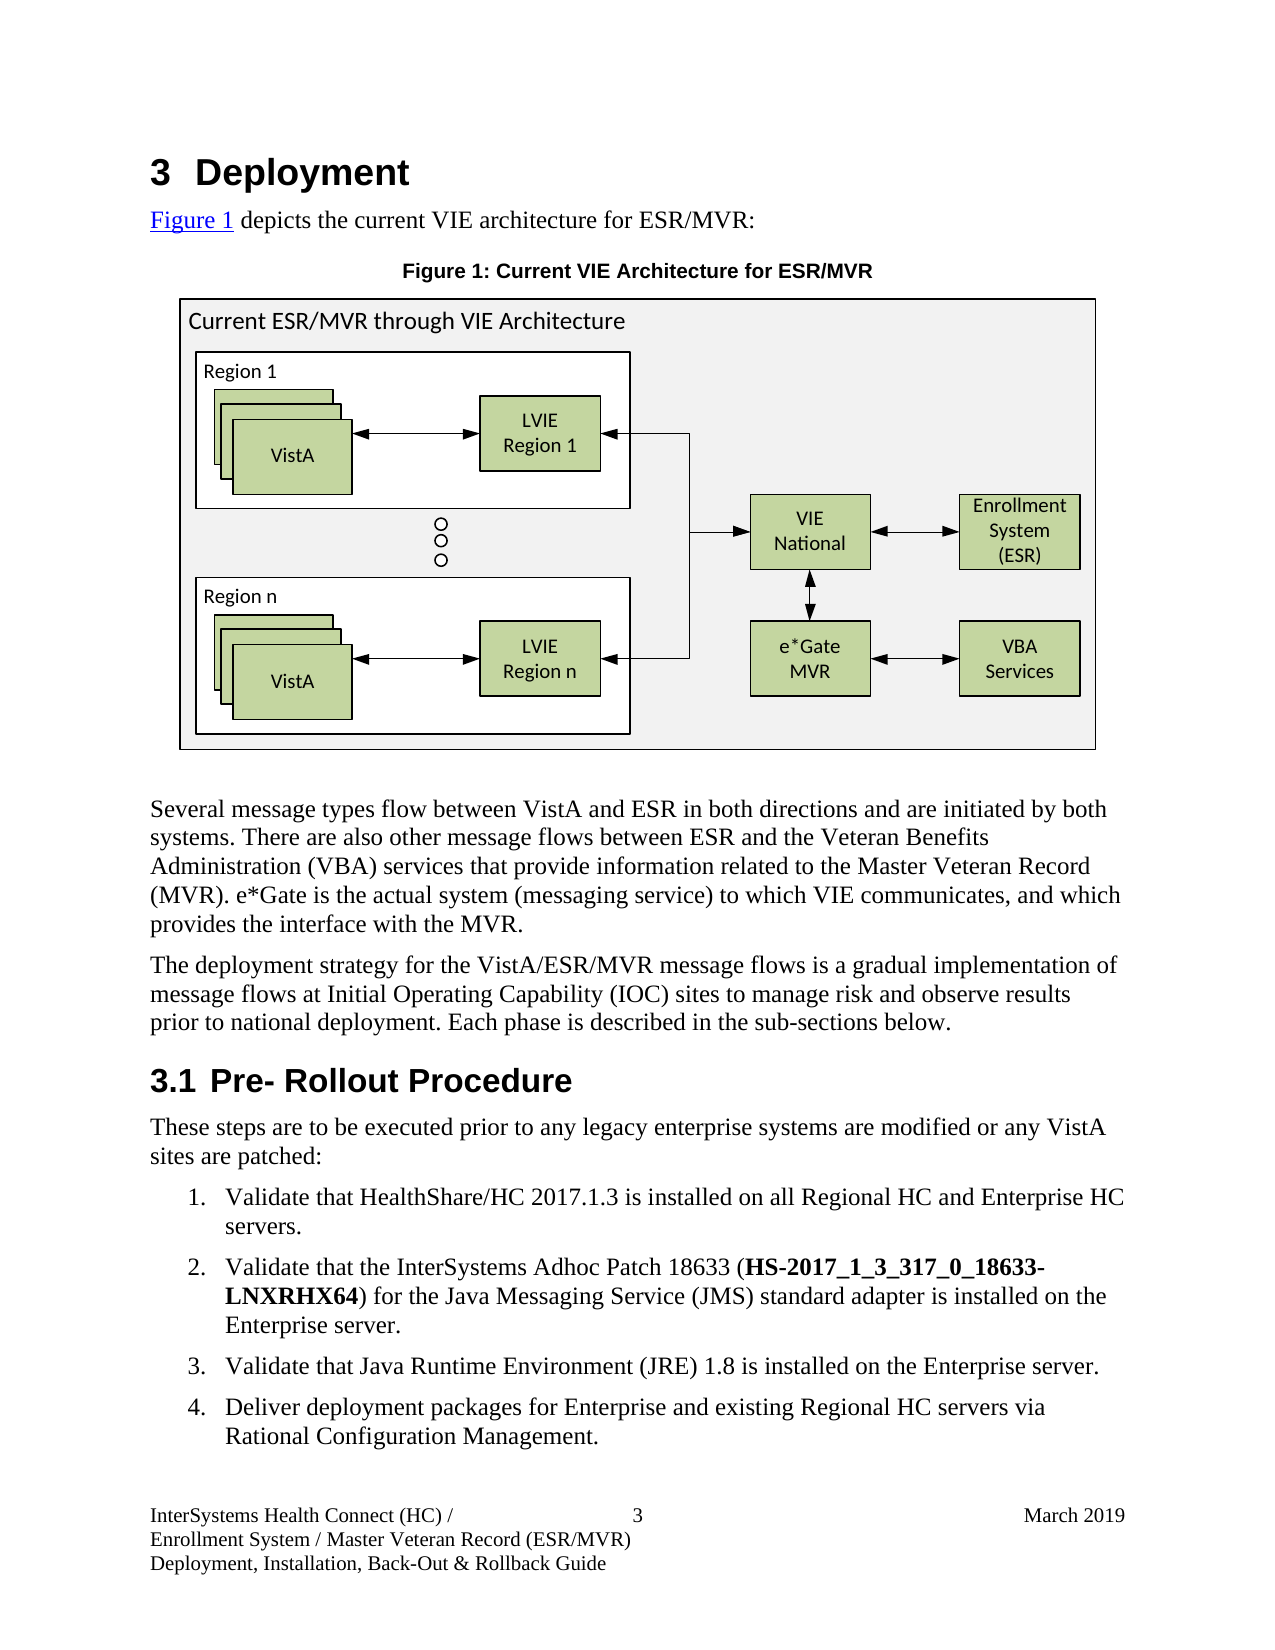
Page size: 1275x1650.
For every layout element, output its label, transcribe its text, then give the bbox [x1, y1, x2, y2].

text The deployment strategy for the VistA/ESR/MVR message flows is a gradual implementation of message flows at Initial Operating Capability (IOC) sites to manage risk and observe results prior to national deployment. Each phase is described in the sub-sections below. [150, 950, 1125, 1036]
list Validate that HealthShare/HC 2017.1.3 is installed on all Regional HC and Enterprise HC servers. [187, 1182, 1125, 1240]
text Several message types flow between VistA and ESR in both directions and are initiated by both systems. There are also other message flows between ESR and the Veteran Benefits Administration (VBA) services that provide information related to the Master Veteran Record (MVR). e*Gate is the actual system (messaging service) to which VIE communicates, and which provides the interface with the MVR. [150, 794, 1125, 937]
subtitle Deployment [150, 150, 1125, 193]
text Figure 1 depicts the current VIE architecture for ESR/MVR: [150, 206, 1125, 234]
list Validate that Java Runtime Environment (JRE) 1.8 is installed on the Enterprise server. [187, 1351, 1125, 1380]
text These steps are to be executed prior to any legacy enterprise systems are modified or any VistA sites are patched: [150, 1112, 1125, 1170]
list Deliver deployment packages for Enterprise and existing Regional HC servers via Rational Configuration Management. [187, 1392, 1125, 1450]
subtitle Pre- Rollout Procedure [150, 1061, 1125, 1100]
list Validate that the InterSystems Adhoc Patch 18633 (HS-2017_1_3_317_0_18633-LNXRHX64) for the Java Messaging Service (JMS) standard adapter is installed on the Enterprise server. [187, 1252, 1125, 1338]
